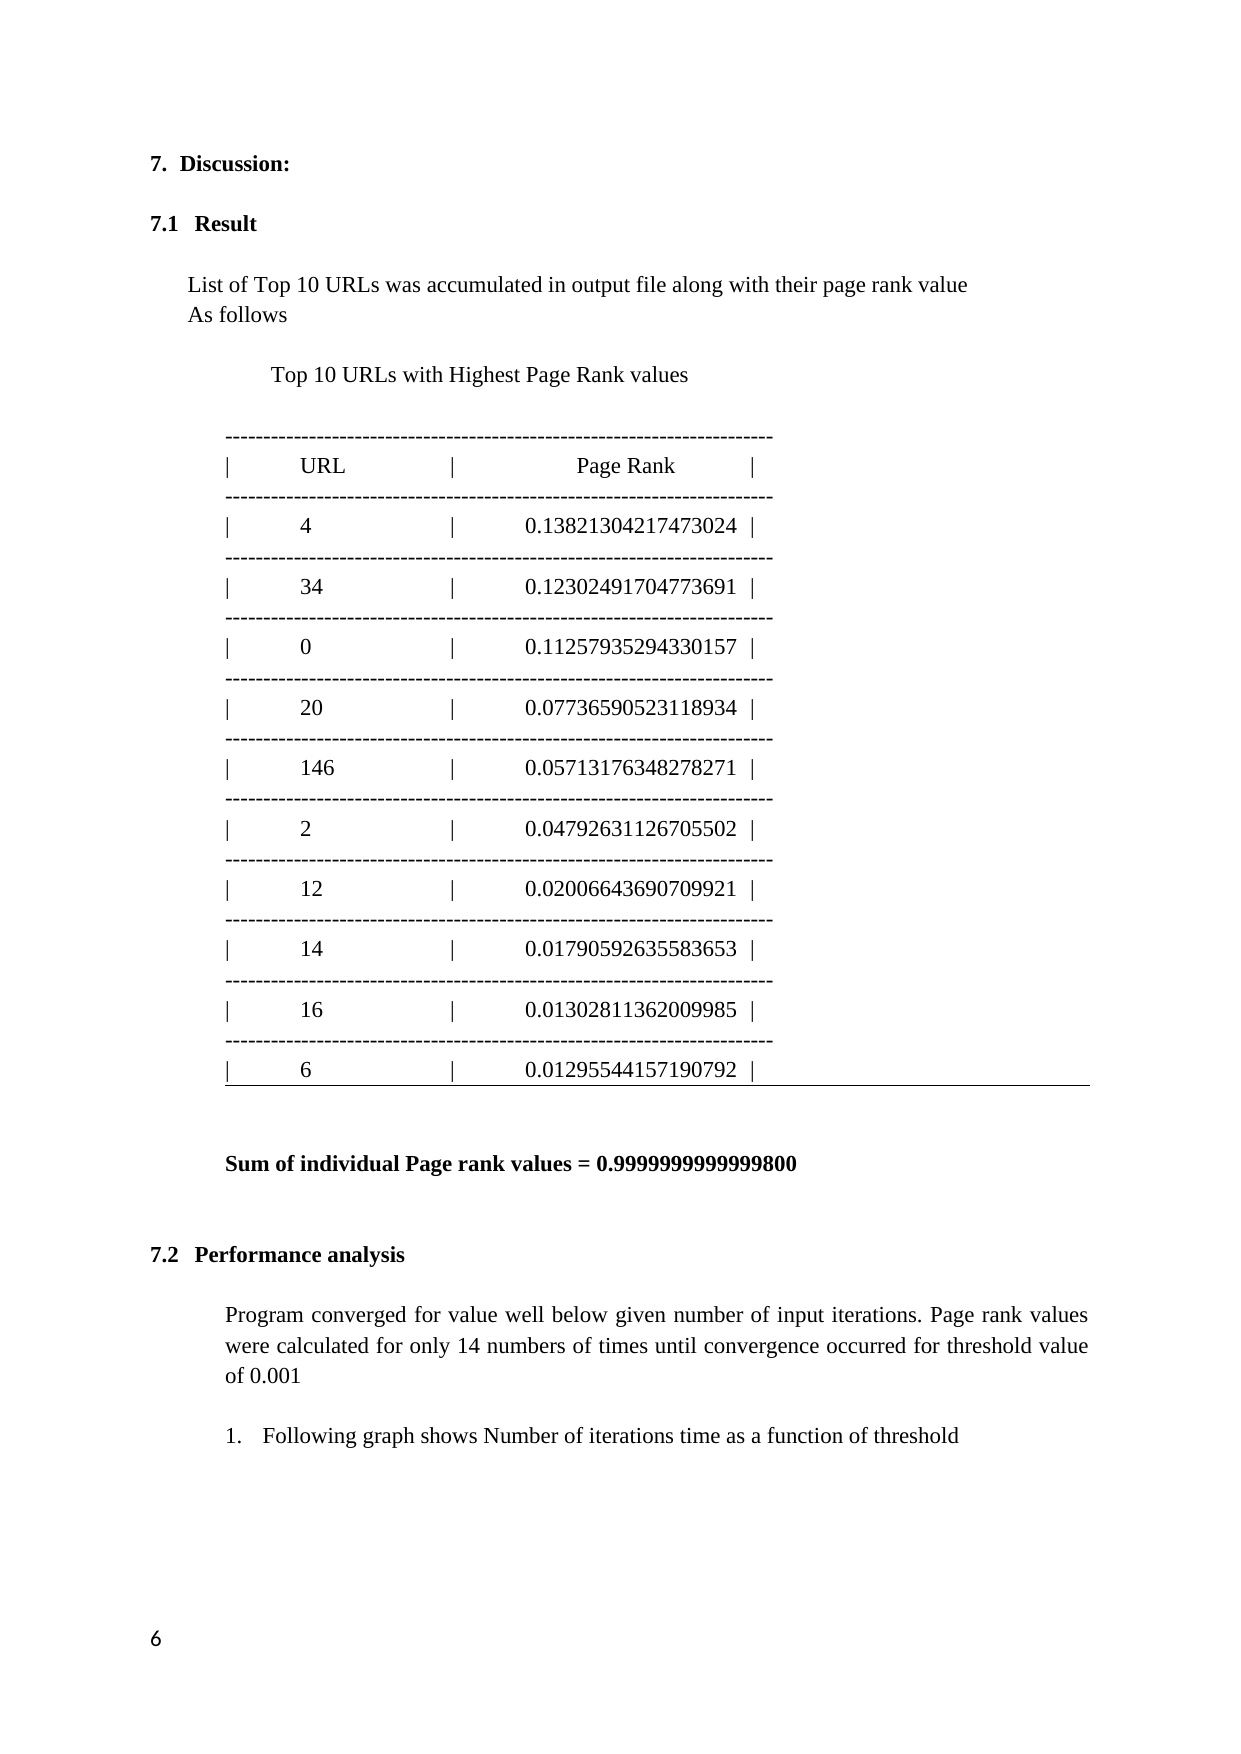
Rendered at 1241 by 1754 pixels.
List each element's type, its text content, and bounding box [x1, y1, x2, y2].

list | 34 | 0.12302491704773691 | [225, 573, 1090, 599]
text Top 10 URLs with Highest Page Rank values [150, 361, 1090, 388]
list | 4 | 0.13821304217473024 | [225, 512, 1090, 539]
list | 6 | 0.01295544157190792 | [225, 1056, 1090, 1085]
list Discussion: [150, 150, 1090, 176]
list Program converged for value well below given number of input iterations. Page rank values were calculated for only 14 numbers of times until convergence occurred for threshold value of 0.001 [225, 1302, 1090, 1388]
list | 20 | 0.07736590523118934 | [225, 694, 1090, 720]
list | 14 | 0.01790592635583653 | [225, 935, 1090, 962]
list | 0 | 0.11257935294330157 | [225, 633, 1090, 660]
list ------------------------------------------------------------------------ [225, 1026, 1090, 1052]
text List of Top 10 URLs was accumulated in output file along with their page rank value [187, 271, 1090, 297]
list | 12 | 0.02006643690709921 | [225, 875, 1090, 901]
list ------------------------------------------------------------------------ [225, 905, 1090, 932]
list ------------------------------------------------------------------------ [225, 422, 1090, 448]
list ------------------------------------------------------------------------ [225, 784, 1090, 811]
list | 2 | 0.04792631126705502 | [225, 814, 1090, 841]
list Following graph shows Number of iterations time as a function of threshold [225, 1422, 1090, 1449]
list ------------------------------------------------------------------------ [225, 543, 1090, 569]
text As follows [150, 301, 1090, 327]
list ------------------------------------------------------------------------ [225, 845, 1090, 871]
list Sum of individual Page rank values = 0.9999999999999800 [225, 1151, 1090, 1177]
list Result [150, 210, 1090, 237]
list ------------------------------------------------------------------------ [225, 482, 1090, 509]
list ------------------------------------------------------------------------ [225, 724, 1090, 750]
list ------------------------------------------------------------------------ [225, 966, 1090, 992]
list ------------------------------------------------------------------------ [225, 603, 1090, 629]
list | 146 | 0.05713176348278271 | [225, 754, 1090, 781]
list ------------------------------------------------------------------------ [225, 663, 1090, 690]
list | URL | Page Rank | [225, 452, 1090, 478]
list Performance analysis [150, 1241, 1090, 1267]
list | 16 | 0.01302811362009985 | [225, 996, 1090, 1022]
